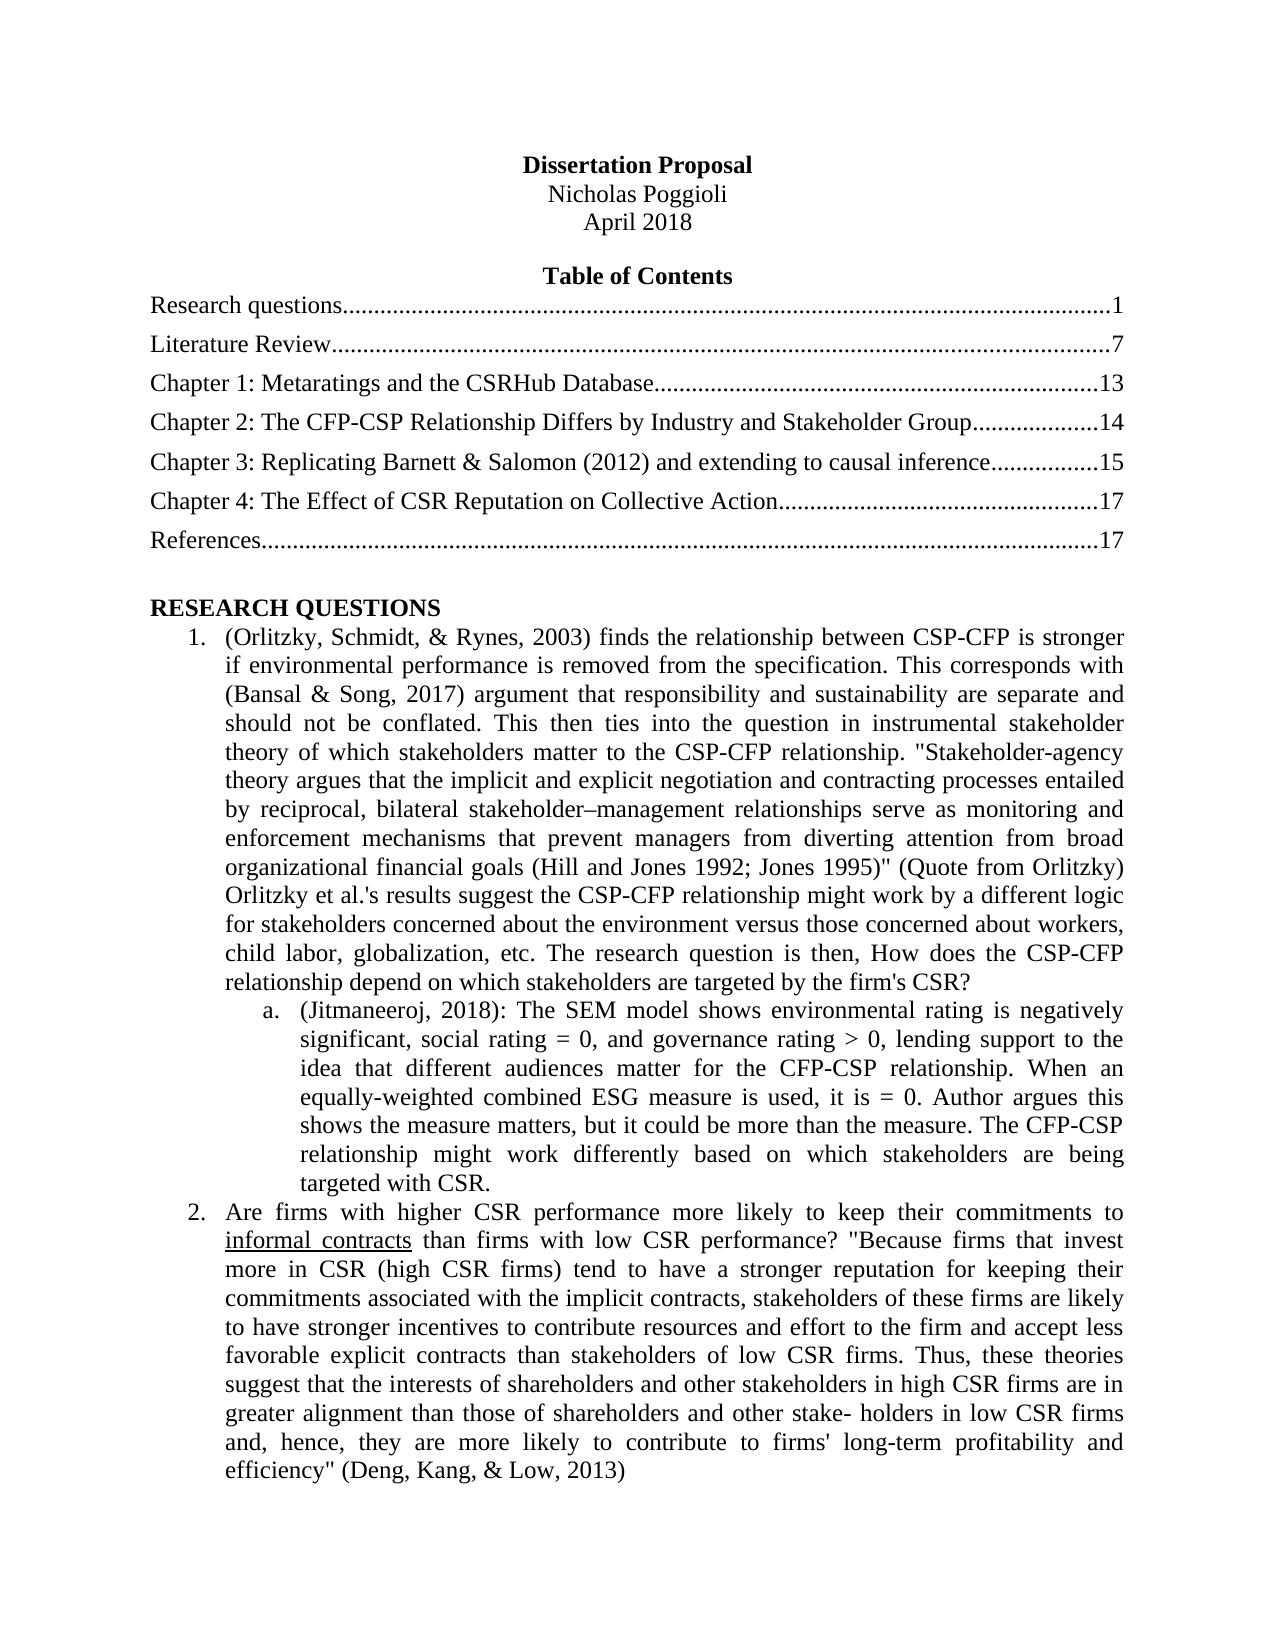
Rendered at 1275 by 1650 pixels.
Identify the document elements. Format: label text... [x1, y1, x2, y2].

text Dissertation Proposal [150, 150, 1125, 179]
subtitle Research questions [150, 593, 1125, 622]
text Nicholas Poggioli [150, 179, 1125, 207]
list Are firms with higher CSR performance more likely to keep their commitments to informal contracts than firms with low CSR performance? "Because firms that invest more in CSR (high CSR firms) tend to have a stronger reputation for keeping their commitments associated with the implicit contracts, stakeholders of these firms are likely to have stronger incentives to contribute resources and effort to the firm and accept less favorable explicit contracts than stakeholders of low CSR firms. Thus, these theories suggest that the interests of shareholders and other stakeholders in high CSR firms are in greater alignment than those of shareholders and other stake- holders in low CSR firms and, hence, they are more likely to contribute to firms' long-term profitability and efficiency" (Deng, Kang, & Low, 2013) [187, 1197, 1125, 1484]
text April 2018 [150, 207, 1125, 236]
list (Orlitzky, Schmidt, & Rynes, 2003) finds the relationship between CSP-CFP is stronger if environmental performance is removed from the specification. This corresponds with (Bansal & Song, 2017) argument that responsibility and sustainability are separate and should not be conflated. This then ties into the question in instrumental stakeholder theory of which stakeholders matter to the CSP-CFP relationship. "Stakeholder-agency theory argues that the implicit and explicit negotiation and contracting processes entailed by reciprocal, bilateral stakeholder–management relationships serve as monitoring and enforcement mechanisms that prevent managers from diverting attention from broad organizational financial goals (Hill and Jones 1992; Jones 1995)" (Quote from Orlitzky) Orlitzky et al.'s results suggest the CSP-CFP relationship might work by a different logic for stakeholders concerned about the environment versus those concerned about workers, child labor, globalization, etc. The research question is then, How does the CSP-CFP relationship depend on which stakeholders are targeted by the firm's CSR? [187, 622, 1125, 995]
list (Jitmaneeroj, 2018): The SEM model shows environmental rating is negatively significant, social rating = 0, and governance rating > 0, lending support to the idea that different audiences matter for the CFP-CSP relationship. When an equally-weighted combined ESG measure is used, it is = 0. Author argues this shows the measure matters, but it could be more than the measure. The CFP-CSP relationship might work differently based on which stakeholders are being targeted with CSR. [262, 995, 1125, 1197]
